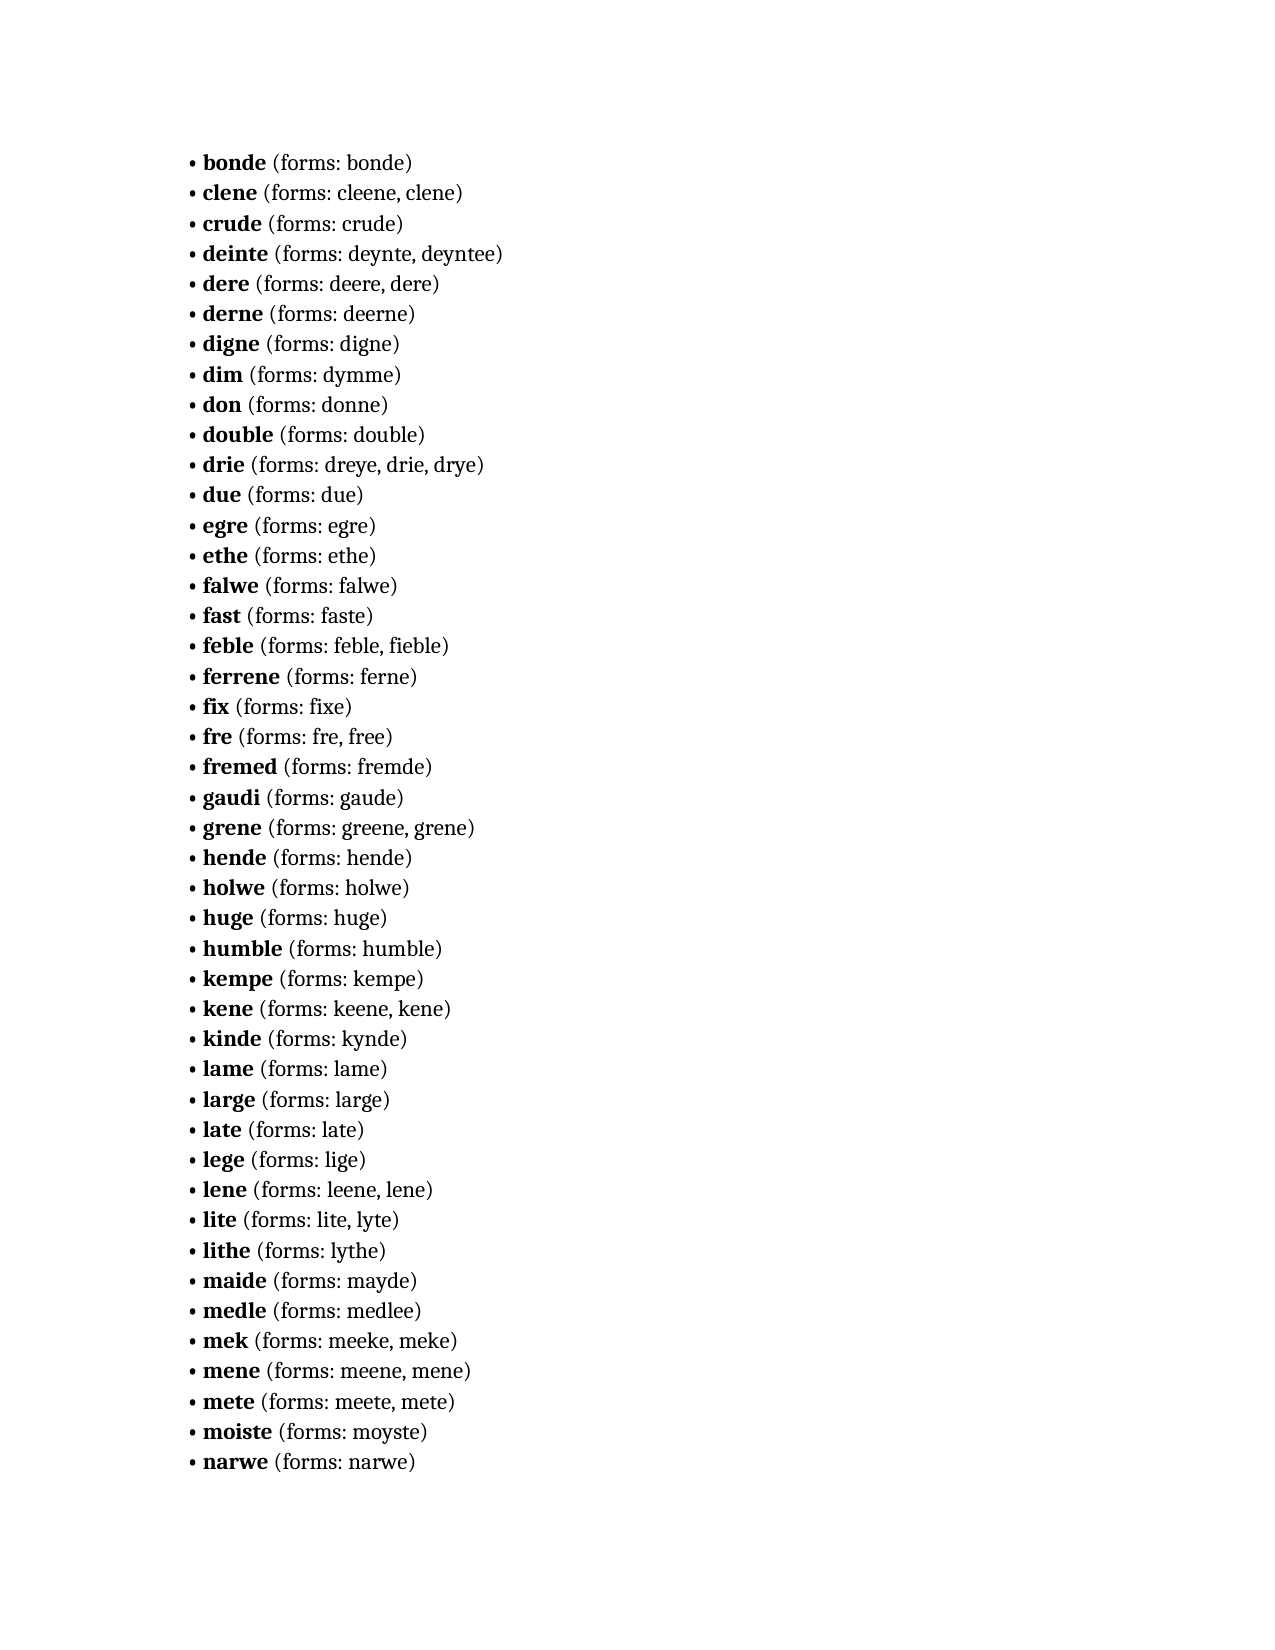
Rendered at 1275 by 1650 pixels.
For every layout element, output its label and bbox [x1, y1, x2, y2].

text [187, 150, 1087, 1475]
